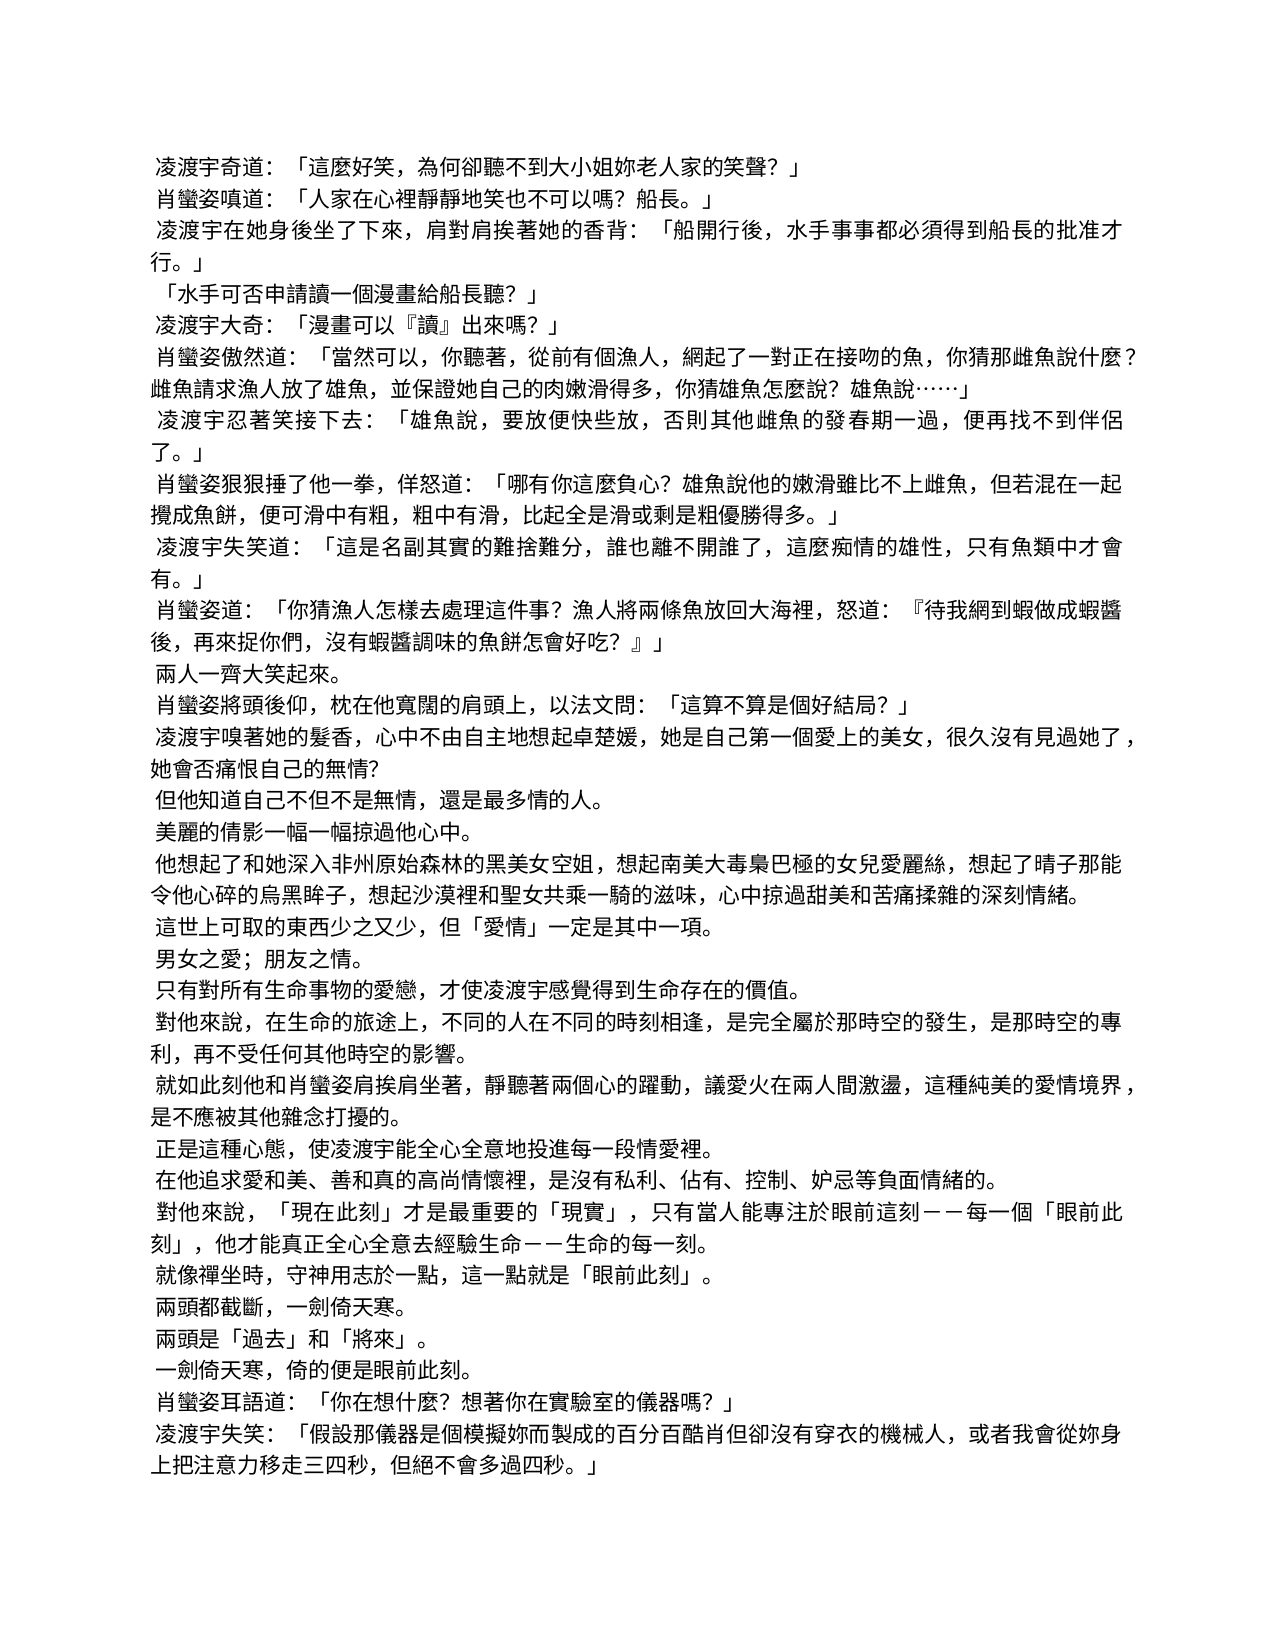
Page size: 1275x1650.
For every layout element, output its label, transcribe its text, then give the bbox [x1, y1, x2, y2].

text 一劍倚天寒，倚的便是眼前此刻。 [150, 1353, 1125, 1385]
text 肖蠻姿傲然道：「當然可以，你聽著，從前有個漁人，網起了一對正在接吻的魚，你猜那雌魚說什麼？雌魚請求漁人放了雄魚，並保證她自己的肉嫩滑得多，你猜雄魚怎麼說？雄魚說……」 [150, 340, 1125, 403]
text 對他來說，「現在此刻」才是最重要的「現實」，只有當人能專注於眼前這刻－－每一個「眼前此刻」，他才能真正全心全意去經驗生命－－生命的每一刻。 [150, 1195, 1125, 1258]
text 凌渡宇在她身後坐了下來，肩對肩挨著她的香背：「船開行後，水手事事都必須得到船長的批准才行。」 [150, 213, 1125, 277]
text 在他追求愛和美、善和真的高尚情懷裡，是沒有私利、佔有、控制、妒忌等負面情緒的。 [150, 1163, 1125, 1195]
text 這世上可取的東西少之又少，但「愛情」一定是其中一項。 [150, 910, 1125, 942]
text 肖蠻姿耳語道：「你在想什麼？想著你在實驗室的儀器嗎？」 [150, 1385, 1125, 1417]
text 肖蠻姿道：「你猜漁人怎樣去處理這件事？漁人將兩條魚放回大海裡，怒道：『待我網到蝦做成蝦醬後，再來捉你們，沒有蝦醬調味的魚餅怎會好吃？』」 [150, 593, 1125, 657]
text 肖蠻姿將頭後仰，枕在他寬闊的肩頭上，以法文問：「這算不算是個好結局？」 [150, 688, 1125, 720]
text 他想起了和她深入非州原始森林的黑美女空姐，想起南美大毒梟巴極的女兒愛麗絲，想起了晴子那能令他心碎的烏黑眸子，想起沙漠裡和聖女共乘一騎的滋味，心中掠過甜美和苦痛揉雜的深刻情緒。 [150, 847, 1125, 910]
text 凌渡宇忍著笑接下去：「雄魚說，要放便快些放，否則其他雌魚的發春期一過，便再找不到伴侶了。」 [150, 403, 1125, 467]
text 就如此刻他和肖蠻姿肩挨肩坐著，靜聽著兩個心的躍動，議愛火在兩人間激盪，這種純美的愛情境界，是不應被其他雜念打擾的。 [150, 1068, 1125, 1132]
text 對他來說，在生命的旅途上，不同的人在不同的時刻相逢，是完全屬於那時空的發生，是那時空的專利，再不受任何其他時空的影響。 [150, 1005, 1125, 1068]
text 兩頭都截斷，一劍倚天寒。 [150, 1290, 1125, 1322]
text 凌渡宇大奇：「漫畫可以『讀』出來嗎？」 [150, 308, 1125, 340]
text 男女之愛；朋友之情。 [150, 942, 1125, 973]
text 「水手可否申請讀一個漫畫給船長聽？」 [150, 277, 1125, 308]
text 凌渡宇失笑：「假設那儀器是個模擬妳而製成的百分百酷肖但卻沒有穿衣的機械人，或者我會從妳身上把注意力移走三四秒，但絕不會多過四秒。」 [150, 1417, 1125, 1480]
text 兩人一齊大笑起來。 [150, 657, 1125, 688]
text 兩頭是「過去」和「將來」。 [150, 1322, 1125, 1353]
text 肖蠻姿嗔道：「人家在心裡靜靜地笑也不可以嗎？船長。」 [150, 182, 1125, 213]
text 正是這種心態，使凌渡宇能全心全意地投進每一段情愛裡。 [150, 1132, 1125, 1163]
text 就像禪坐時，守神用志於一點，這一點就是「眼前此刻」。 [150, 1258, 1125, 1290]
text 凌渡宇奇道：「這麼好笑，為何卻聽不到大小姐妳老人家的笑聲？」 [150, 150, 1125, 182]
text 凌渡宇失笑道：「這是名副其實的難捨難分，誰也離不開誰了，這麼痴情的雄性，只有魚類中才會有。」 [150, 530, 1125, 593]
text 只有對所有生命事物的愛戀，才使凌渡宇感覺得到生命存在的價值。 [150, 973, 1125, 1005]
text 凌渡宇嗅著她的髮香，心中不由自主地想起卓楚媛，她是自己第一個愛上的美女，很久沒有見過她了，她會否痛恨自己的無情？ [150, 720, 1125, 783]
text 但他知道自己不但不是無情，還是最多情的人。 [150, 783, 1125, 815]
text 肖蠻姿狠狠捶了他一拳，佯怒道：「哪有你這麼負心？雄魚說他的嫩滑雖比不上雌魚，但若混在一起攪成魚餅，便可滑中有粗，粗中有滑，比起全是滑或剩是粗優勝得多。」 [150, 467, 1125, 530]
text 美麗的倩影一幅一幅掠過他心中。 [150, 815, 1125, 847]
